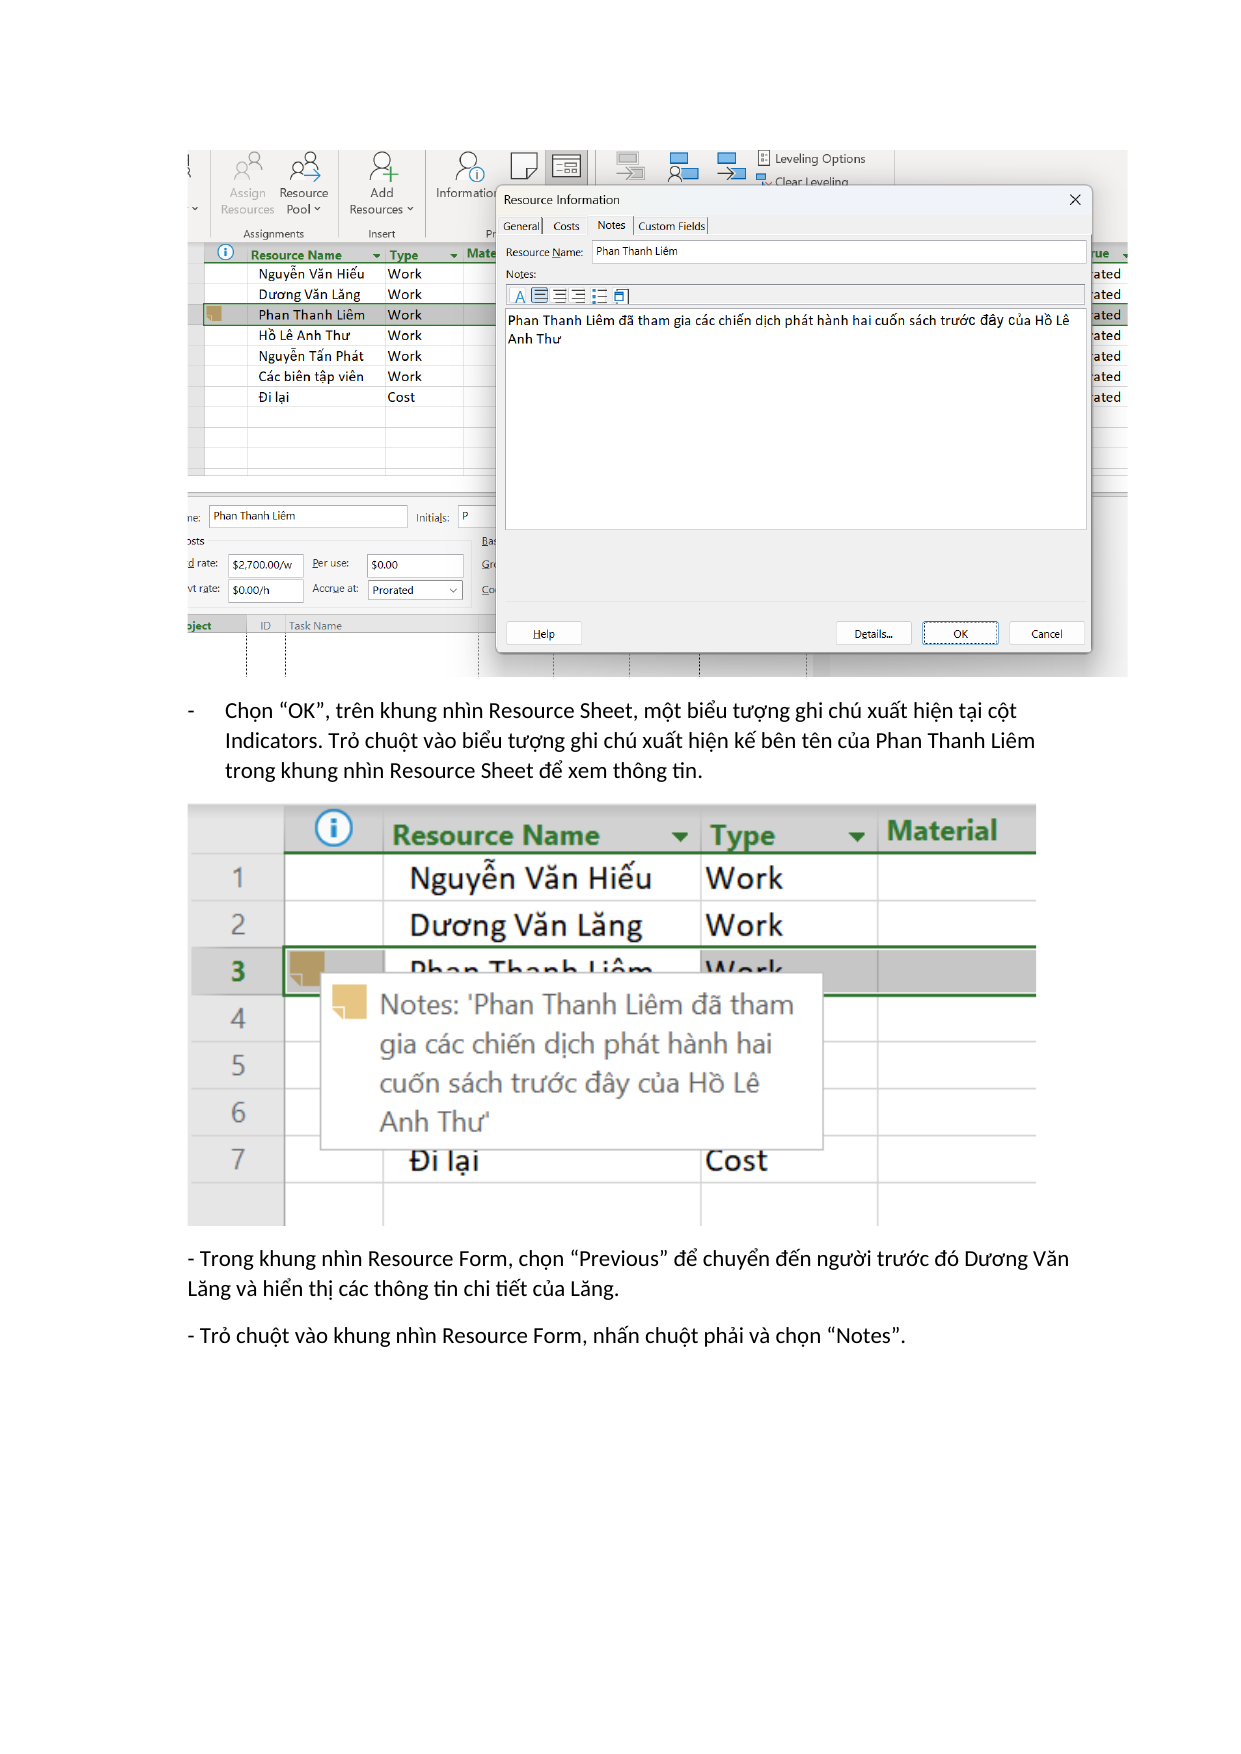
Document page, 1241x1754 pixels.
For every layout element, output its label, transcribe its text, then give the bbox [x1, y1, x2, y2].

text - Trỏ chuột vào khung nhìn Resource Form, nhấn chuột phải và chọn “Notes”. [187, 1321, 1090, 1349]
list Chọn “OK”, trên khung nhìn Resource Sheet, một biểu tượng ghi chú xuất hiện tại cột Indicators. Trỏ chuột vào biểu tượng ghi chú xuất hiện kế bên tên của Phan Thanh Liêm trong khung nhìn Resource Sheet để xem thông tin. [187, 696, 1090, 784]
text - Trong khung nhìn Resource Form, chọn “Previous” để chuyển đến người trước đó Dương Văn Lăng và hiển thị các thông tin chi tiết của Lăng. [187, 1244, 1090, 1302]
picture [187, 803, 1037, 1226]
picture [187, 150, 1128, 677]
